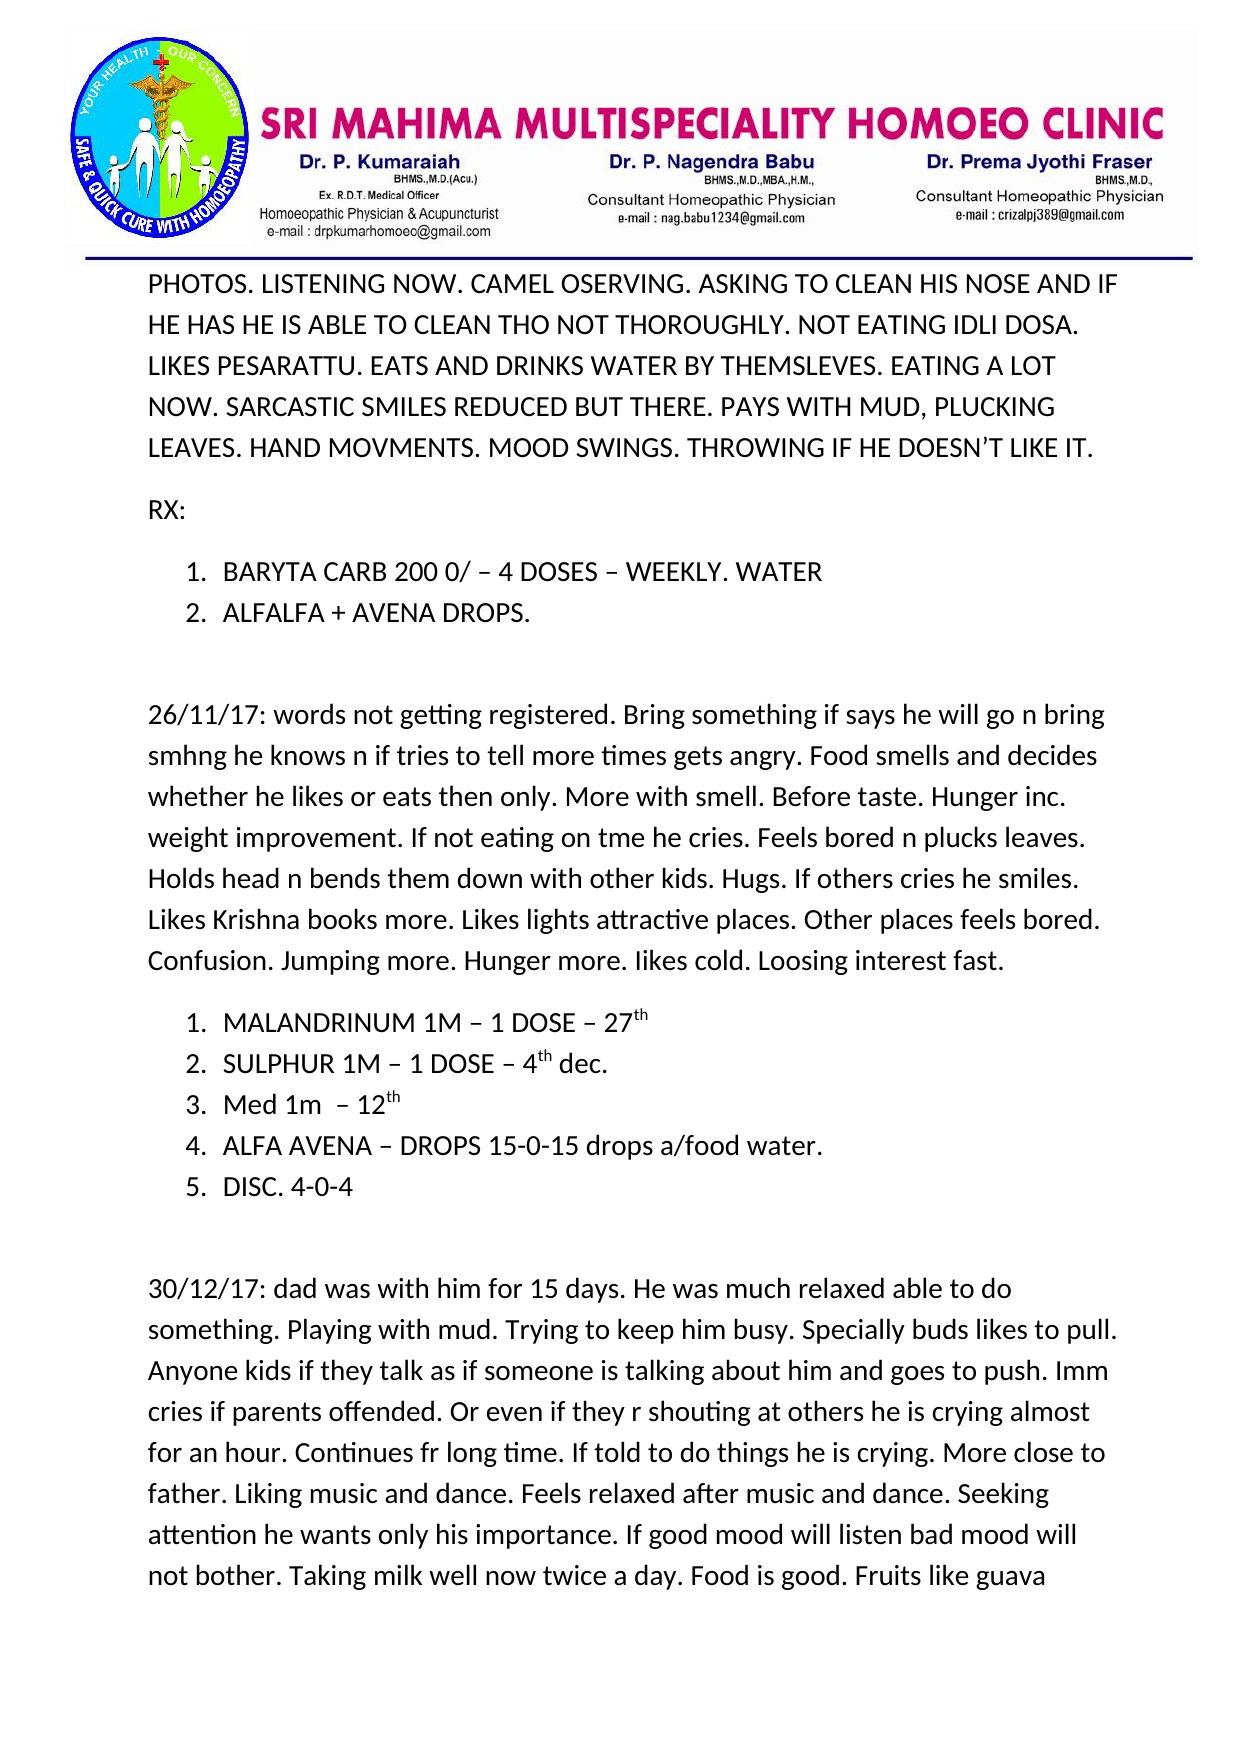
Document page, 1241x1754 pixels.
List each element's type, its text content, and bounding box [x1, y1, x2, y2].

list MALANDRINUM 1M – 1 DOSE – 27th [185, 1004, 1122, 1039]
list SULPHUR 1M – 1 DOSE – 4th dec. [185, 1045, 1122, 1080]
list ALFA AVENA – DROPS 15-0-15 drops a/food water. [185, 1127, 1122, 1162]
text 26/11/17: words not getting registered. Bring something if says he will go n bring smhng he knows n if tries to tell more times gets angry. Food smells and decides whether he likes or eats then only. More with smell. Before taste. Hunger inc. weight improvement. If not eating on tme he cries. Feels bored n plucks leaves. Holds head n bends them down with other kids. Hugs. If others cries he smiles. Likes Krishna books more. Likes lights attractive places. Other places feels bored. Confusion. Jumping more. Hunger more. Iikes cold. Loosing interest fast. [148, 696, 1122, 978]
list DISC. 4-0-4 [185, 1168, 1122, 1203]
list ALFALFA + AVENA DROPS. [185, 594, 1122, 629]
list BARYTA CARB 200 0/ – 4 DOSES – WEEKLY. WATER [185, 553, 1122, 588]
picture [63, 29, 1200, 266]
list Med 1m – 12th [185, 1086, 1122, 1121]
text RX: [148, 491, 1122, 527]
